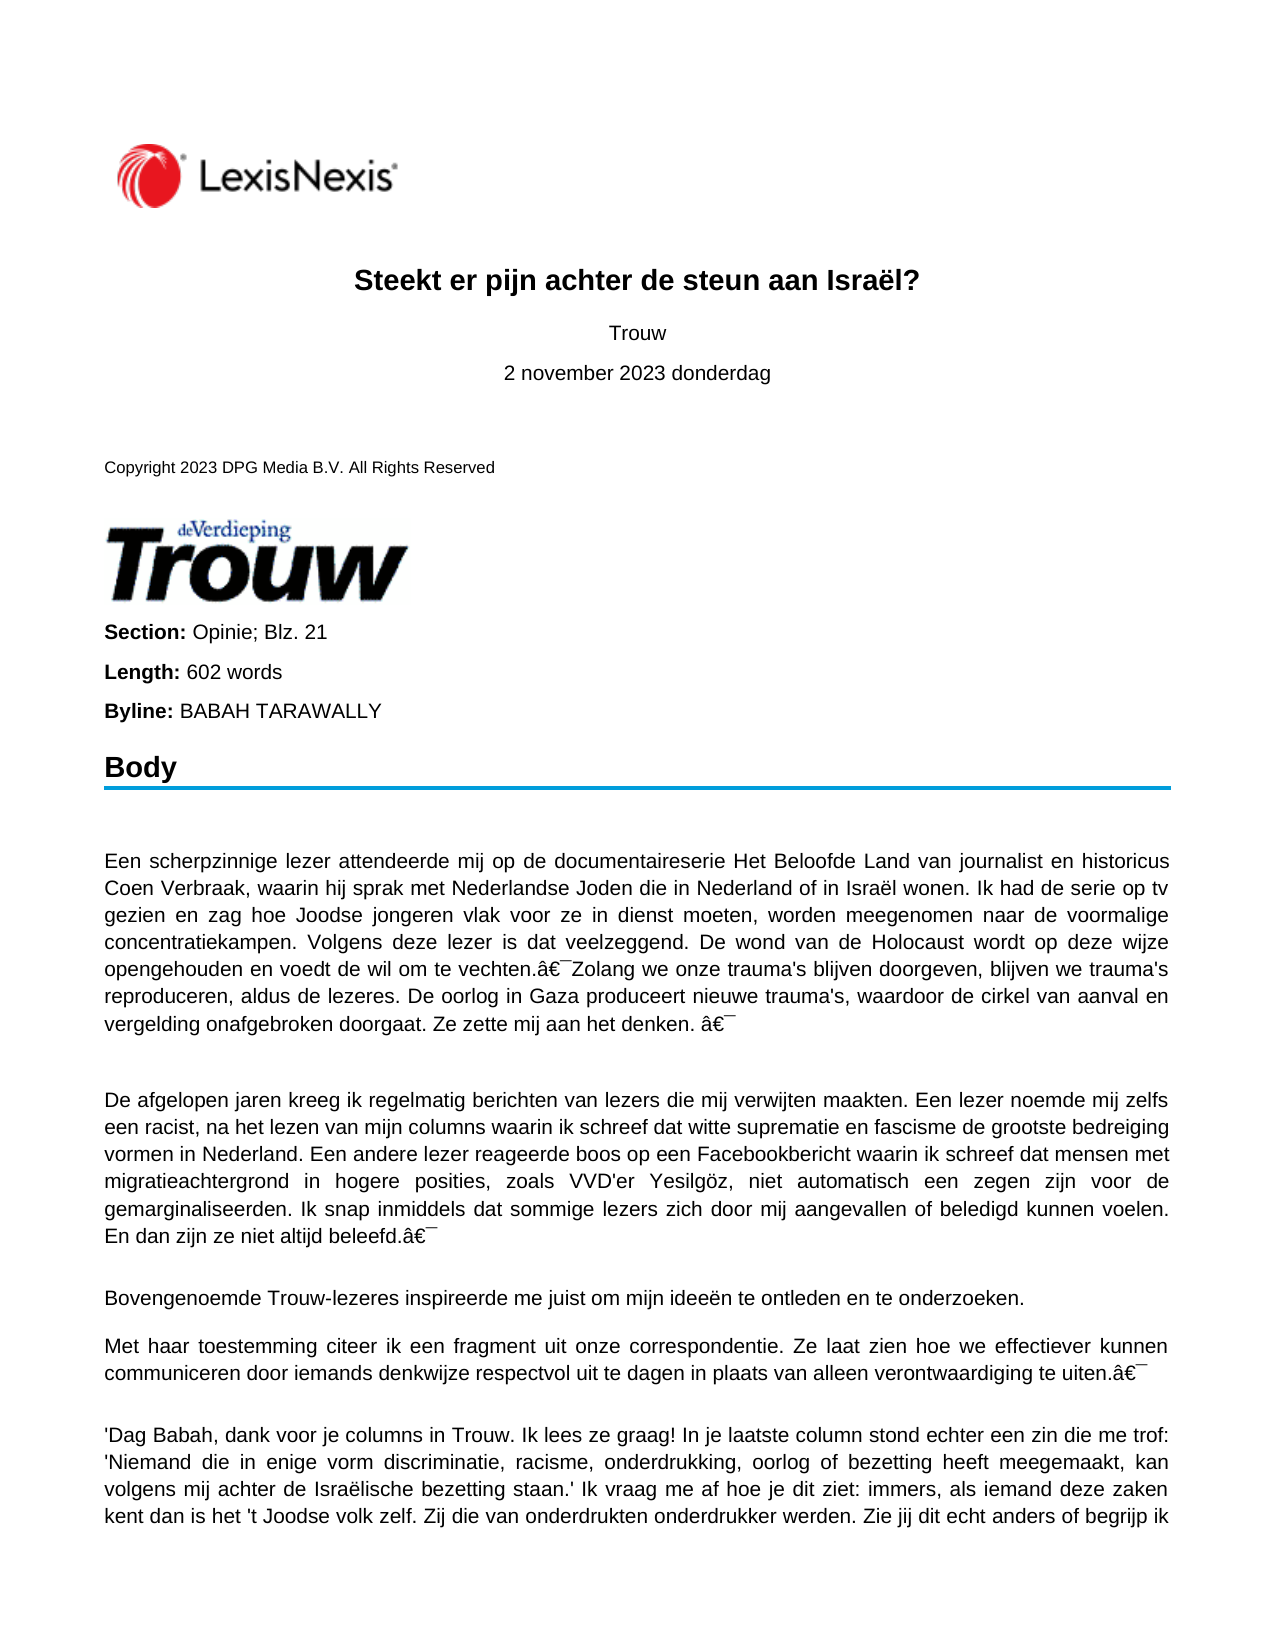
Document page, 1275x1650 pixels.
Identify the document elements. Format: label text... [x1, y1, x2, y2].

picture [104, 144, 412, 208]
text Met haar toestemming citeer ik een fragment uit onze correspondentie. Ze laat zien hoe we effectiever kunnen communiceren door iemands denkwijze respectvol uit te dagen in plaats van alleen verontwaardiging te uiten.â€¯ [104, 1330, 1171, 1384]
subtitle Steekt er pijn achter de steun aan Israël? [104, 261, 1171, 297]
text Byline: BABAH TARAWALLY [104, 696, 1171, 723]
text Een scherpzinnige lezer attendeerde mij op de documentaireserie Het Beloofde Land van journalist en historicus Coen Verbraak, waarin hij sprak met Nederlandse Joden die in Nederland of in Israël wonen. Ik had de serie op tv gezien en zag hoe Joodse jongeren vlak voor ze in dienst moeten, worden meegenomen naar de voormalige concentratiekampen. Volgens deze lezer is dat veelzeggend. De wond van de Holocaust wordt op deze wijze opengehouden en voedt de wil om te vechten.â€¯Zolang we onze trauma's blijven doorgeven, blijven we trauma's reproduceren, aldus de lezeres. De oorlog in Gaza produceert nieuwe trauma's, waardoor de cirkel van aanval en vergelding onafgebroken doorgaat. Ze zette mij aan het denken. â€¯ [104, 846, 1171, 1035]
text Trouw [104, 318, 1171, 345]
text Section: Opinie; Blz. 21 [104, 617, 1171, 644]
text Length: 602 words [104, 657, 1171, 684]
text Copyright 2023 DPG Media B.V. All Rights Reserved [104, 426, 1171, 477]
text De afgelopen jaren kreeg ik regelmatig berichten van lezers die mij verwijten maakten. Een lezer noemde mij zelfs een racist, na het lezen van mijn columns waarin ik schreef dat witte suprematie en fascisme de grootste bedreiging vormen in Nederland. Een andere lezer reageerde boos op een Facebookbericht waarin ik schreef dat mensen met migratieachtergrond in hogere posities, zoals VVD'er Yesilgöz, niet automatisch een zegen zijn voor de gemarginaliseerden. Ik snap inmiddels dat sommige lezers zich door mij aangevallen of beledigd kunnen voelen. En dan zijn ze niet altijd beleefd.â€¯ [104, 1085, 1171, 1247]
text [104, 1419, 1171, 1528]
text Body [104, 748, 1171, 784]
text 2 november 2023 donderdag [104, 357, 1171, 384]
text Bovengenoemde Trouw-lezeres inspireerde me juist om mijn ideeën te ontleden en te onderzoeken. [104, 1282, 1171, 1309]
